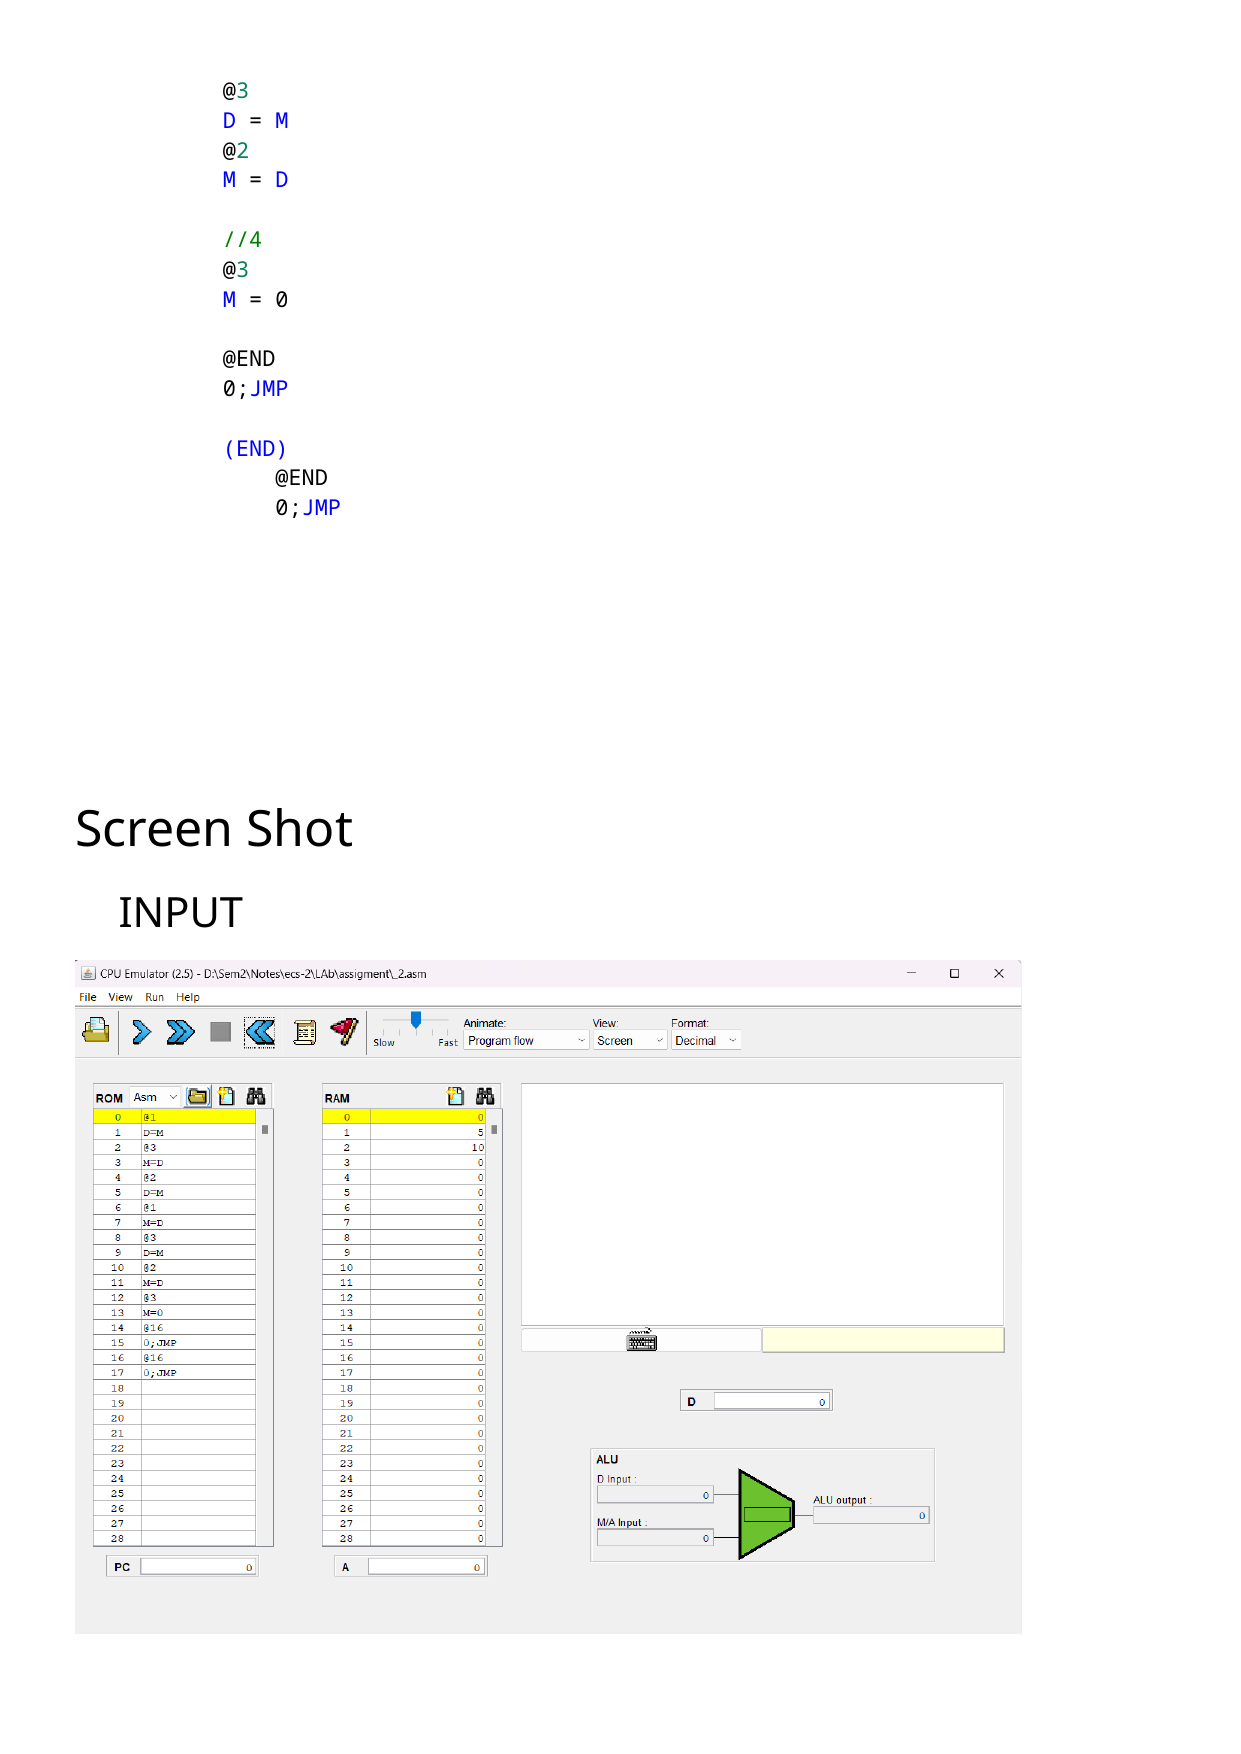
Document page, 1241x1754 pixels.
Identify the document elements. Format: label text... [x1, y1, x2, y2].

text @3 [223, 75, 1165, 105]
text @END [223, 343, 1165, 373]
text @2 [223, 134, 1165, 164]
text //4 [223, 224, 1165, 254]
text INPUT [75, 883, 1165, 939]
text Screen Shot [75, 792, 1165, 861]
text D = M [223, 105, 1165, 134]
text M = D [223, 164, 1165, 194]
text (END) [223, 432, 1165, 462]
text 0;JMP [223, 492, 1165, 522]
picture [75, 960, 1022, 1634]
text M = 0 [223, 283, 1165, 313]
text @3 [223, 254, 1165, 283]
text 0;JMP [223, 373, 1165, 403]
text @END [223, 462, 1165, 492]
